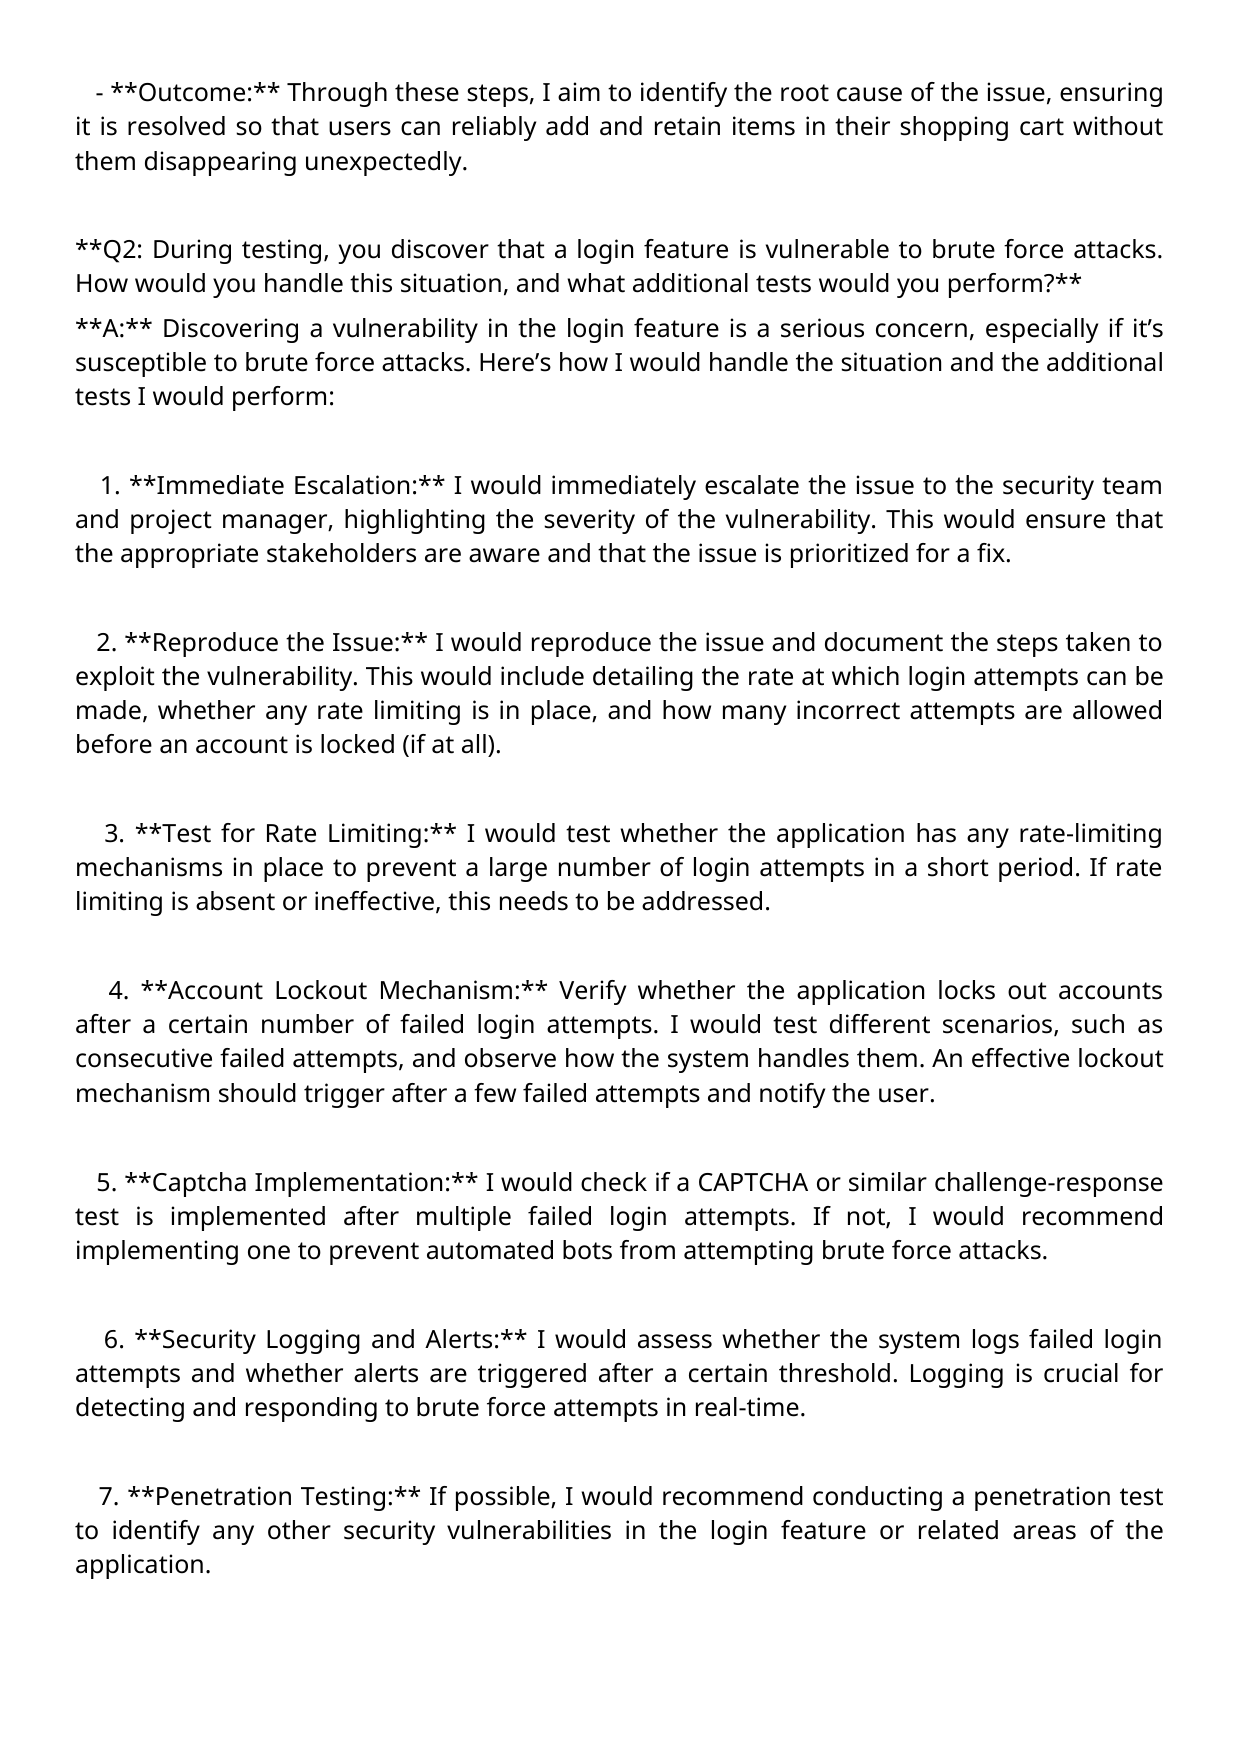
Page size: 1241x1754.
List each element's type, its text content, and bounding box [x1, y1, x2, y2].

text **A:** Discovering a vulnerability in the login feature is a serious concern, especially if it’s susceptible to brute force attacks. Here’s how I would handle the situation and the additional tests I would perform: [75, 311, 1165, 413]
text 4. **Account Lockout Mechanism:** Verify whether the application locks out accounts after a certain number of failed login attempts. I would test different scenarios, such as consecutive failed attempts, and observe how the system handles them. An effective lockout mechanism should trigger after a few failed attempts and notify the user. [75, 973, 1165, 1109]
text 3. **Test for Rate Limiting:** I would test whether the application has any rate-limiting mechanisms in place to prevent a large number of login attempts in a short period. If rate limiting is absent or ineffective, this needs to be addressed. [75, 816, 1165, 918]
text - **Outcome:** Through these steps, I aim to identify the root cause of the issue, ensuring it is resolved so that users can reliably add and retain items in their shopping cart without them disappearing unexpectedly. [75, 75, 1165, 177]
text 6. **Security Logging and Alerts:** I would assess whether the system logs failed login attempts and whether alerts are triggered after a certain threshold. Logging is crucial for detecting and responding to brute force attempts in real-time. [75, 1321, 1165, 1423]
text 5. **Captcha Implementation:** I would check if a CAPTCHA or similar challenge-response test is implemented after multiple failed login attempts. If not, I would recommend implementing one to prevent automated bots from attempting brute force attacks. [75, 1164, 1165, 1266]
text **Q2: During testing, you discover that a login feature is vulnerable to brute force attacks. How would you handle this situation, and what additional tests would you perform?** [75, 232, 1165, 300]
text 1. **Immediate Escalation:** I would immediately escalate the issue to the security team and project manager, highlighting the severity of the vulnerability. This would ensure that the appropriate stakeholders are aware and that the issue is prioritized for a fix. [75, 468, 1165, 570]
text 7. **Penetration Testing:** If possible, I would recommend conducting a penetration test to identify any other security vulnerabilities in the login feature or related areas of the application. [75, 1478, 1165, 1581]
text 2. **Reproduce the Issue:** I would reproduce the issue and document the steps taken to exploit the vulnerability. This would include detailing the rate at which login attempts can be made, whether any rate limiting is in place, and how many incorrect attempts are allowed before an account is locked (if at all). [75, 625, 1165, 761]
